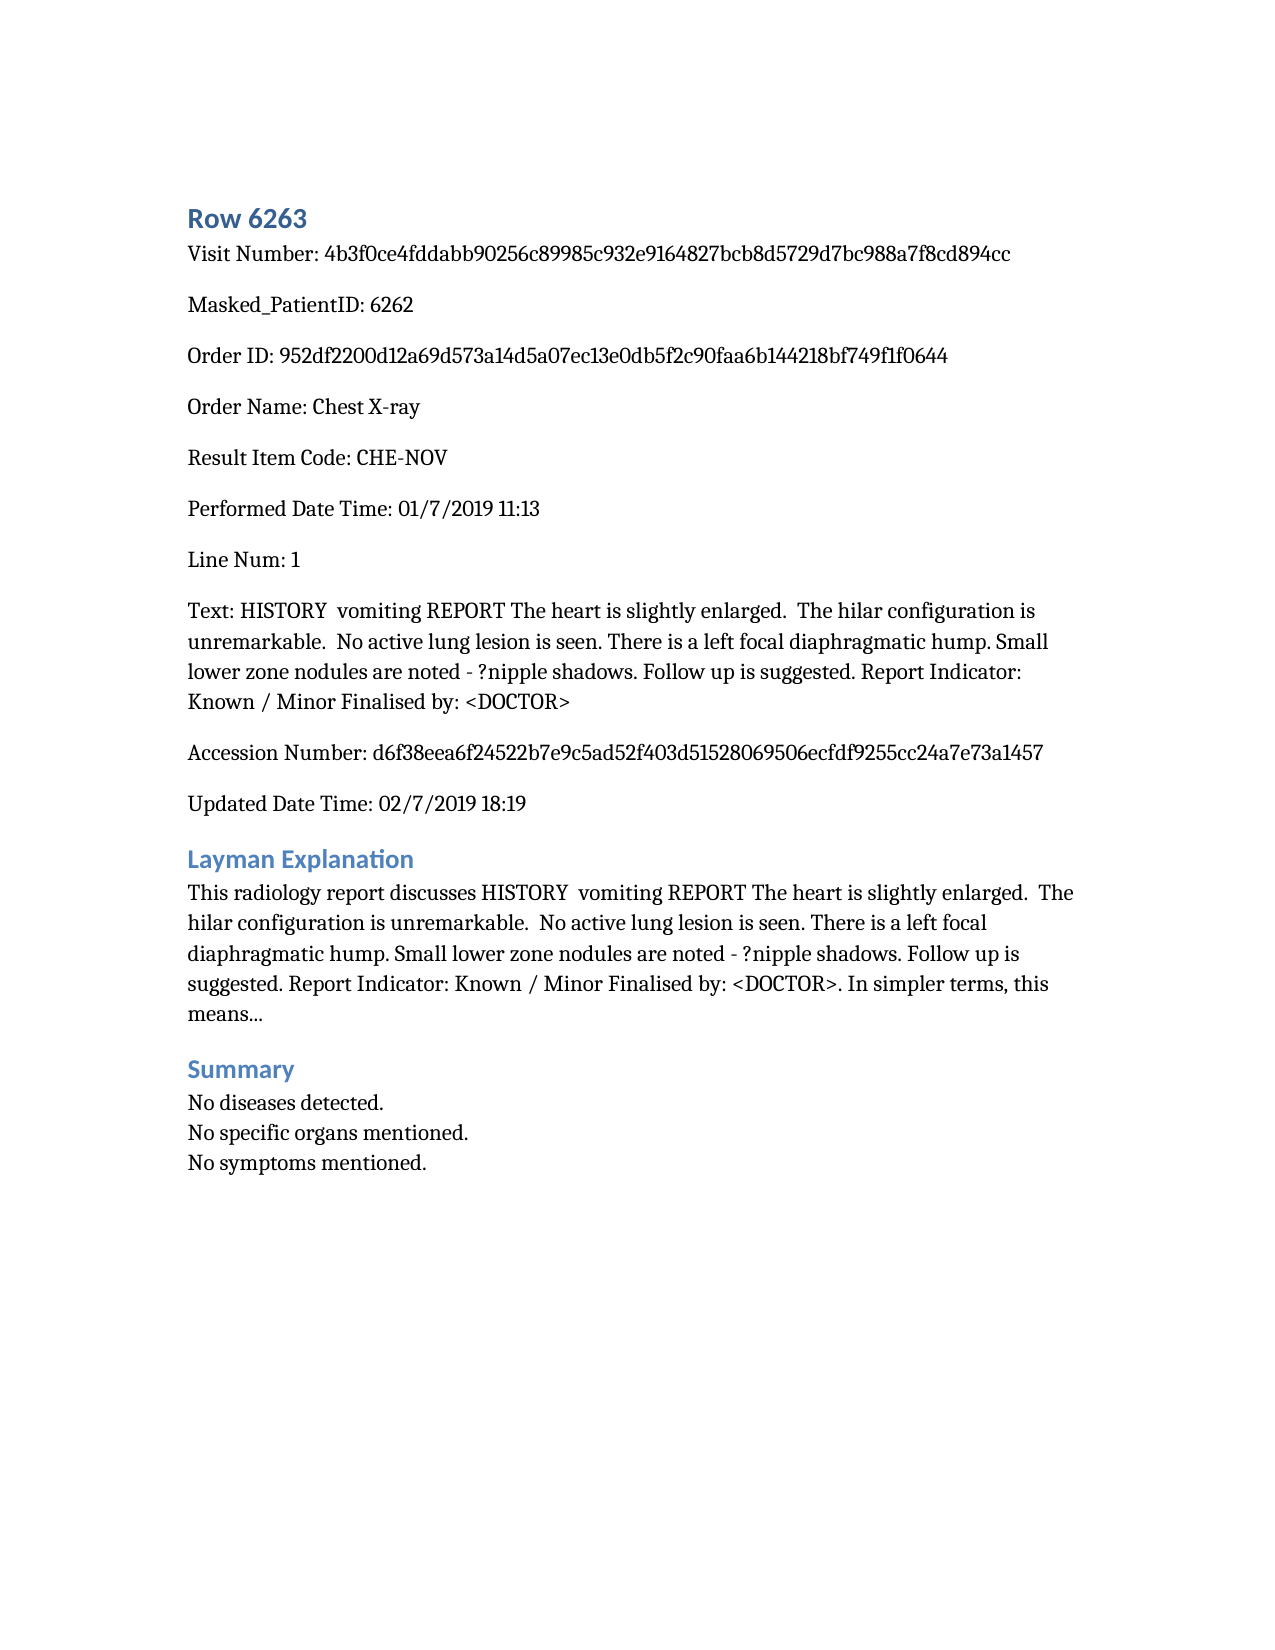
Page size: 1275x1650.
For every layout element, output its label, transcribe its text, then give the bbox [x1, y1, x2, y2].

text Accession Number: d6f38eea6f24522b7e9c5ad52f403d51528069506ecfdf9255cc24a7e73a1457 [187, 740, 1087, 766]
text This radiology report discusses HISTORY vomiting REPORT The heart is slightly enlarged. The hilar configuration is unremarkable. No active lung lesion is seen. There is a left focal diaphragmatic hump. Small lower zone nodules are noted - ?nipple shadows. Follow up is suggested. Report Indicator: Known / Minor Finalised by: <DOCTOR>. In simpler terms, this means... [187, 880, 1087, 1027]
text Masked_PatientID: 6262 [187, 292, 1087, 318]
text Updated Date Time: 02/7/2019 18:19 [187, 791, 1087, 817]
subtitle Summary [187, 1052, 1087, 1085]
text No diseases detected. No specific organs mentioned. No symptoms mentioned. [187, 1090, 1087, 1176]
text Order ID: 952df2200d12a69d573a14d5a07ec13e0db5f2c90faa6b144218bf749f1f0644 [187, 343, 1087, 369]
subtitle Row 6263 [187, 200, 1087, 236]
text Text: HISTORY vomiting REPORT The heart is slightly enlarged. The hilar configuration is unremarkable. No active lung lesion is seen. There is a left focal diaphragmatic hump. Small lower zone nodules are noted - ?nipple shadows. Follow up is suggested. Report Indicator: Known / Minor Finalised by: <DOCTOR> [187, 598, 1087, 715]
text Visit Number: 4b3f0ce4fddabb90256c89985c932e9164827bcb8d5729d7bc988a7f8cd894cc [187, 241, 1087, 267]
text Line Num: 1 [187, 547, 1087, 573]
subtitle Layman Explanation [187, 842, 1087, 875]
text Performed Date Time: 01/7/2019 11:13 [187, 496, 1087, 522]
text Order Name: Chest X-ray [187, 394, 1087, 420]
text Result Item Code: CHE-NOV [187, 445, 1087, 471]
